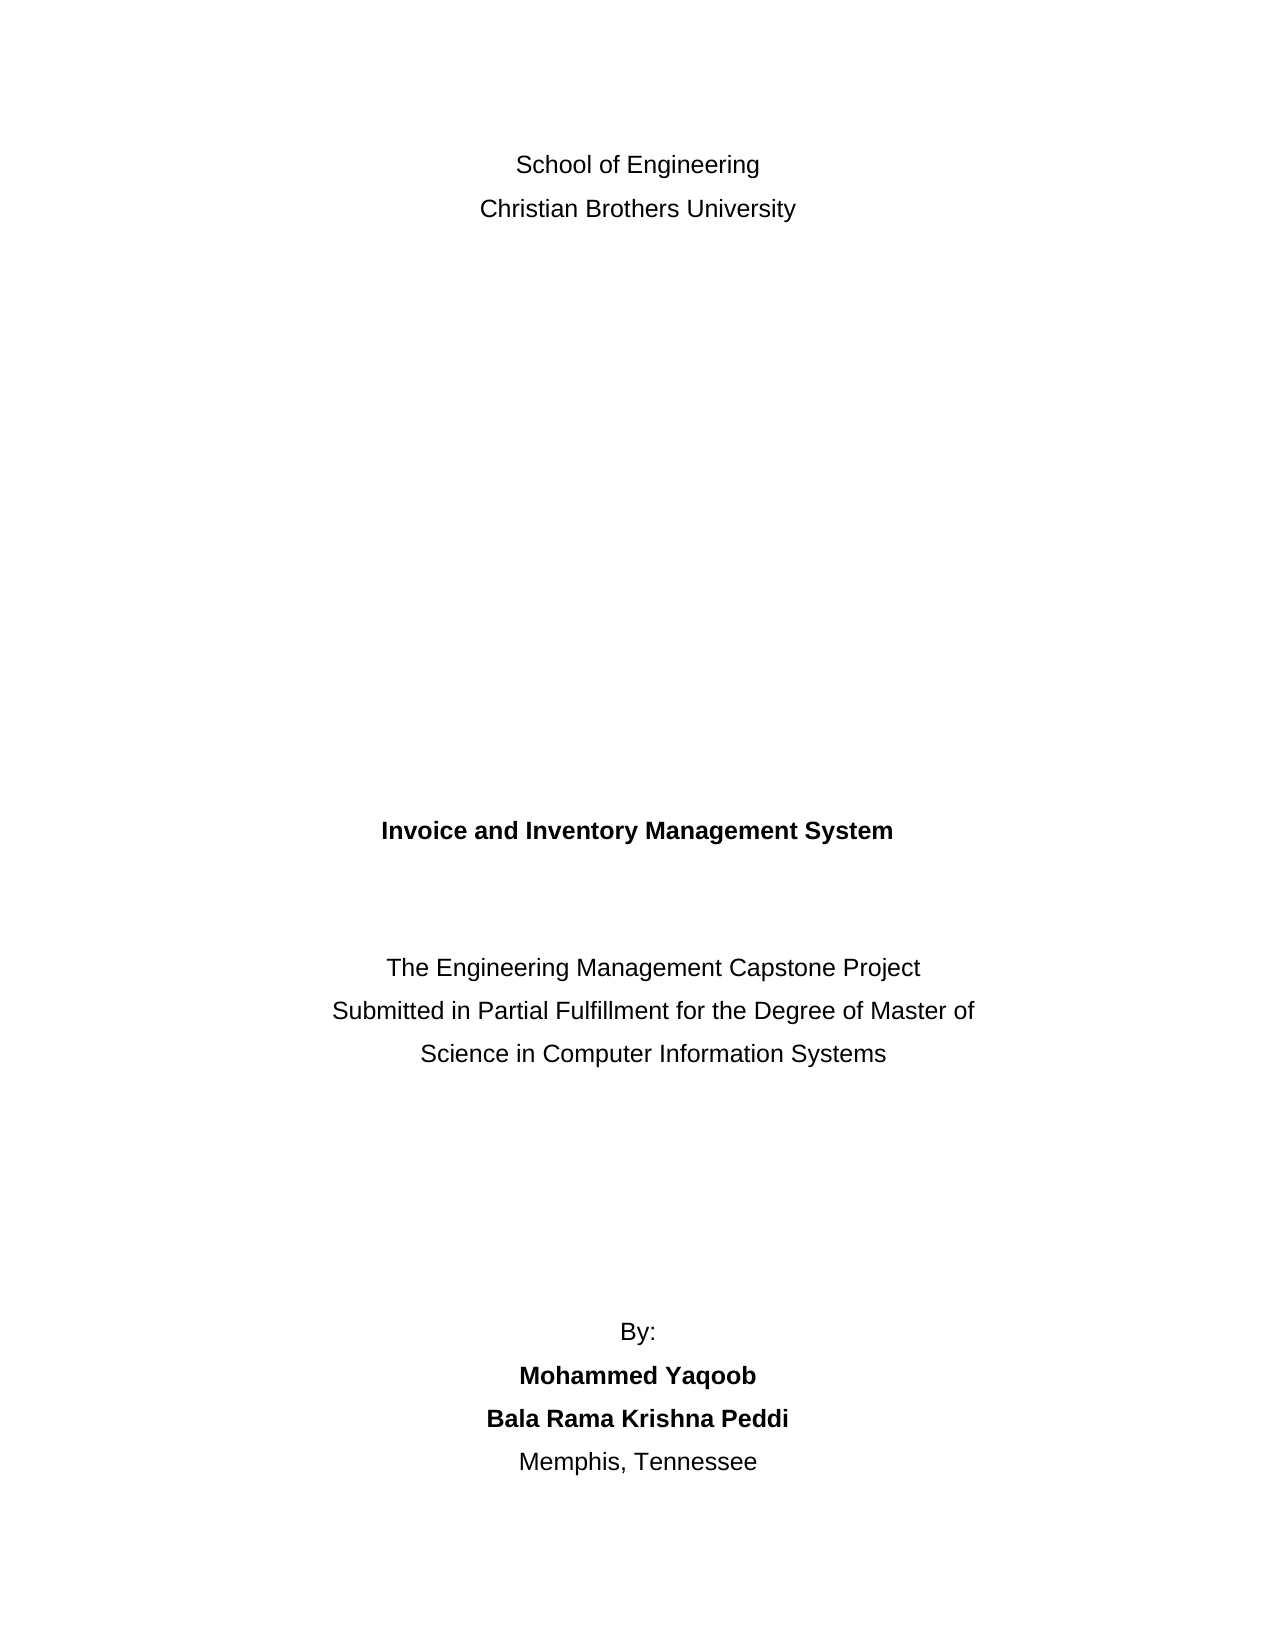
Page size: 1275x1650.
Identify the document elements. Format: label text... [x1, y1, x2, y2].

text Bala Rama Krishna Peddi [151, 1404, 1124, 1433]
text The Engineering Management Capstone Project [300, 953, 1007, 981]
text Submitted in Partial Fulfillment for the Degree of Master of Science in Computer Information Systems [300, 996, 1007, 1068]
text Memphis, Tennessee [341, 1447, 935, 1476]
text Christian Brothers University [341, 194, 935, 222]
text School of Engineering [341, 150, 935, 179]
text Mohammed Yaqoob [151, 1361, 1124, 1390]
text Invoice and Inventory Management System [150, 816, 1125, 844]
text By: [341, 1317, 935, 1346]
